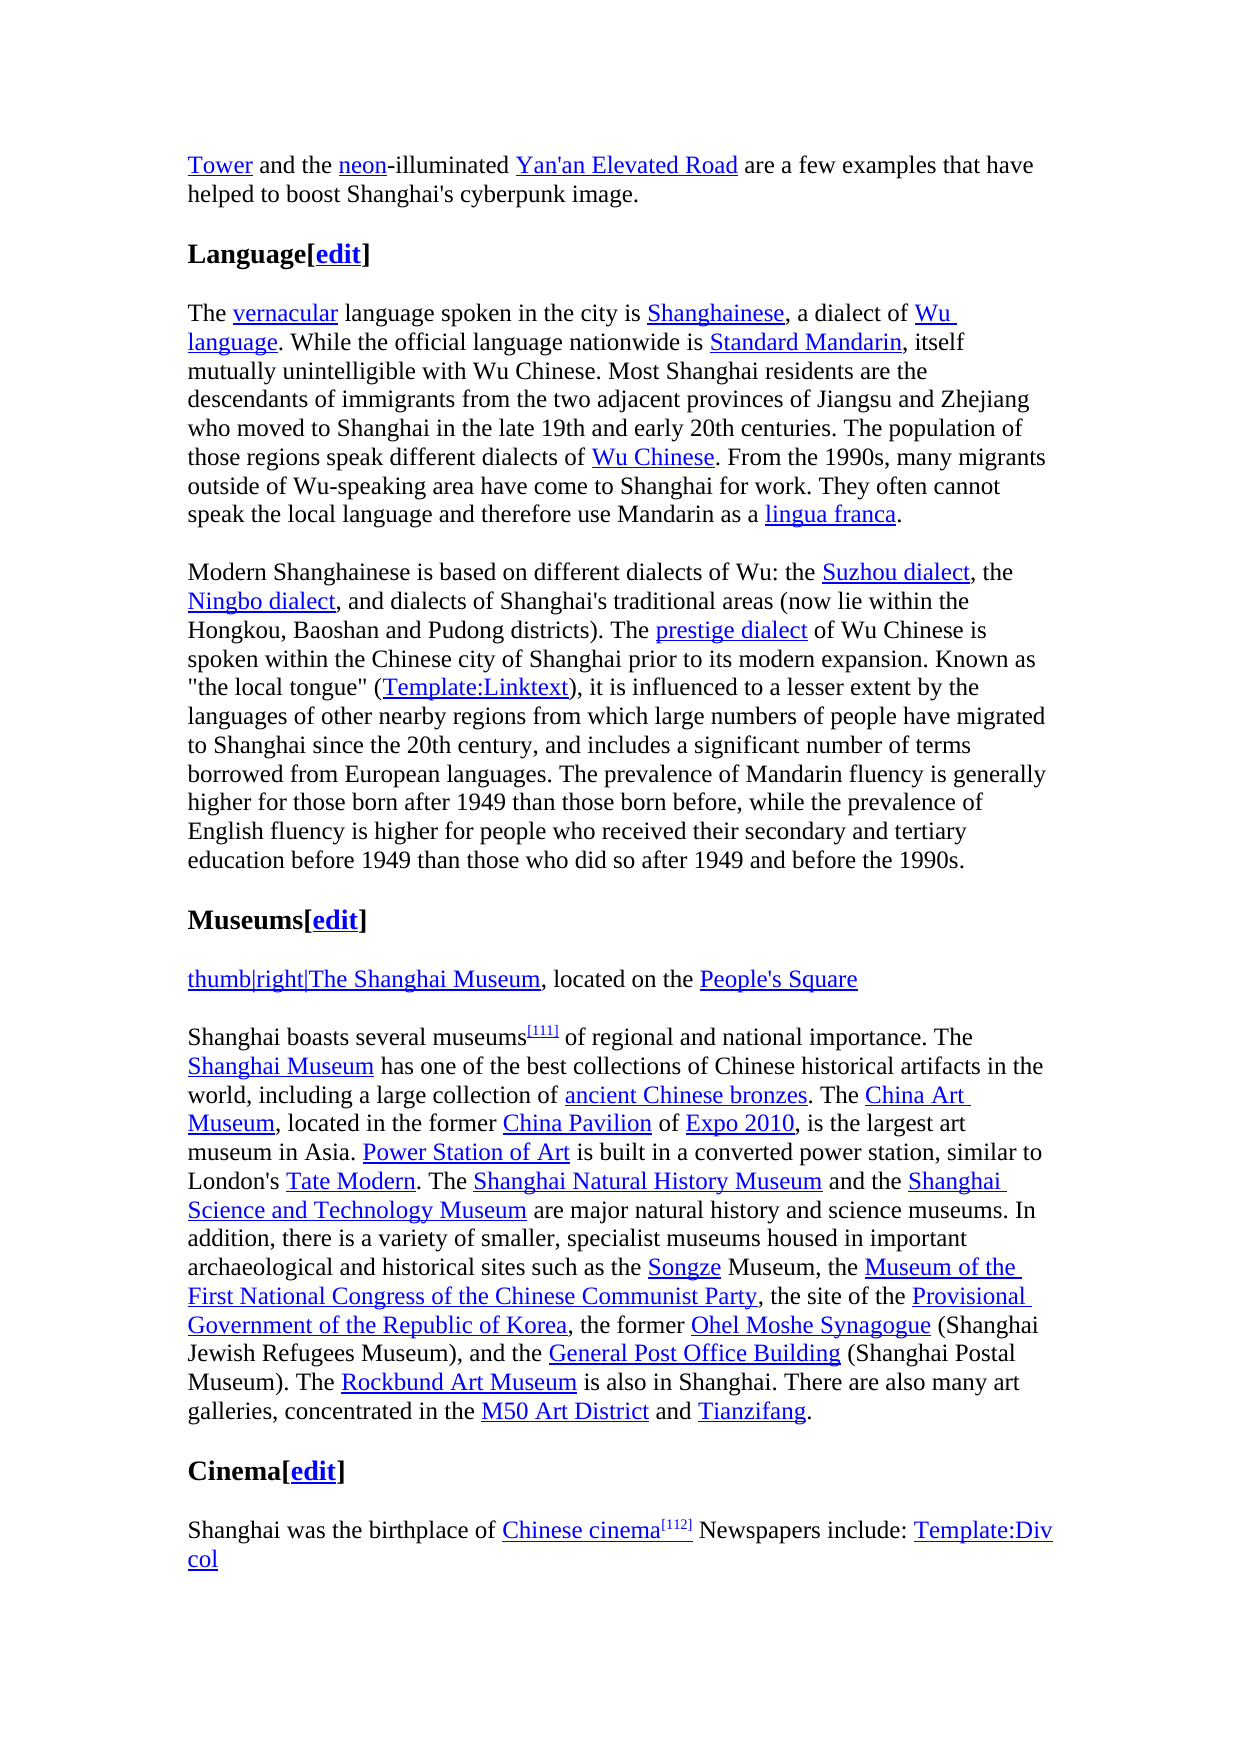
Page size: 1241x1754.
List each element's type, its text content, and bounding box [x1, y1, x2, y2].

subtitle Museums[edit] [187, 903, 1053, 935]
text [187, 150, 1053, 207]
text The vernacular language spoken in the city is Shanghainese, a dialect of Wu language. While the official language nationwide is Standard Mandarin, itself mutually unintelligible with Wu Chinese. Most Shanghai residents are the descendants of immigrants from the two adjacent provinces of Jiangsu and Zhejiang who moved to Shanghai in the late 19th and early 20th centuries. The population of those regions speak different dialects of Wu Chinese. From the 1990s, many migrants outside of Wu-speaking area have come to Shanghai for work. They often cannot speak the local language and therefore use Mandarin as a lingua franca. [187, 298, 1053, 528]
text Modern Shanghainese is based on different dialects of Wu: the Suzhou dialect, the Ningbo dialect, and dialects of Shanghai's traditional areas (now lie within the Hongkou, Baoshan and Pudong districts). The prestige dialect of Wu Chinese is spoken within the Chinese city of Shanghai prior to its modern expansion. Known as "the local tongue" (Template:Linktext), it is influenced to a lesser extent by the languages of other nearby regions from which large numbers of people have migrated to Shanghai since the 20th century, and includes a significant number of terms borrowed from European languages. The prevalence of Mandarin fluency is generally higher for those born after 1949 than those born before, while the prevalence of English fluency is higher for people who received their secondary and tertiary education before 1949 than those who did so after 1949 and before the 1990s. [187, 557, 1053, 874]
subtitle Cinema[edit] [187, 1454, 1053, 1486]
text thumb|right|The Shanghai Museum, located on the People's Square [187, 964, 1053, 993]
text Shanghai was the birthplace of Chinese cinema[112] Newspapers include: Template:Div col [187, 1516, 1053, 1573]
text Shanghai boasts several museums[111] of regional and national importance. The Shanghai Museum has one of the best collections of Chinese historical artifacts in the world, including a large collection of ancient Chinese bronzes. The China Art Museum, located in the former China Pavilion of Expo 2010, is the largest art museum in Asia. Power Station of Art is built in a converted power station, similar to London's Tate Modern. The Shanghai Natural History Museum and the Shanghai Science and Technology Museum are major natural history and science museums. In addition, there is a variety of smaller, specialist museums housed in important archaeological and historical sites such as the Songze Museum, the Museum of the First National Congress of the Chinese Communist Party, the site of the Provisional Government of the Republic of Korea, the former Ohel Moshe Synagogue (Shanghai Jewish Refugees Museum), and the General Post Office Building (Shanghai Postal Museum). The Rockbund Art Museum is also in Shanghai. There are also many art galleries, concentrated in the M50 Art District and Tianzifang. [187, 1022, 1053, 1425]
subtitle Language[edit] [187, 237, 1053, 269]
